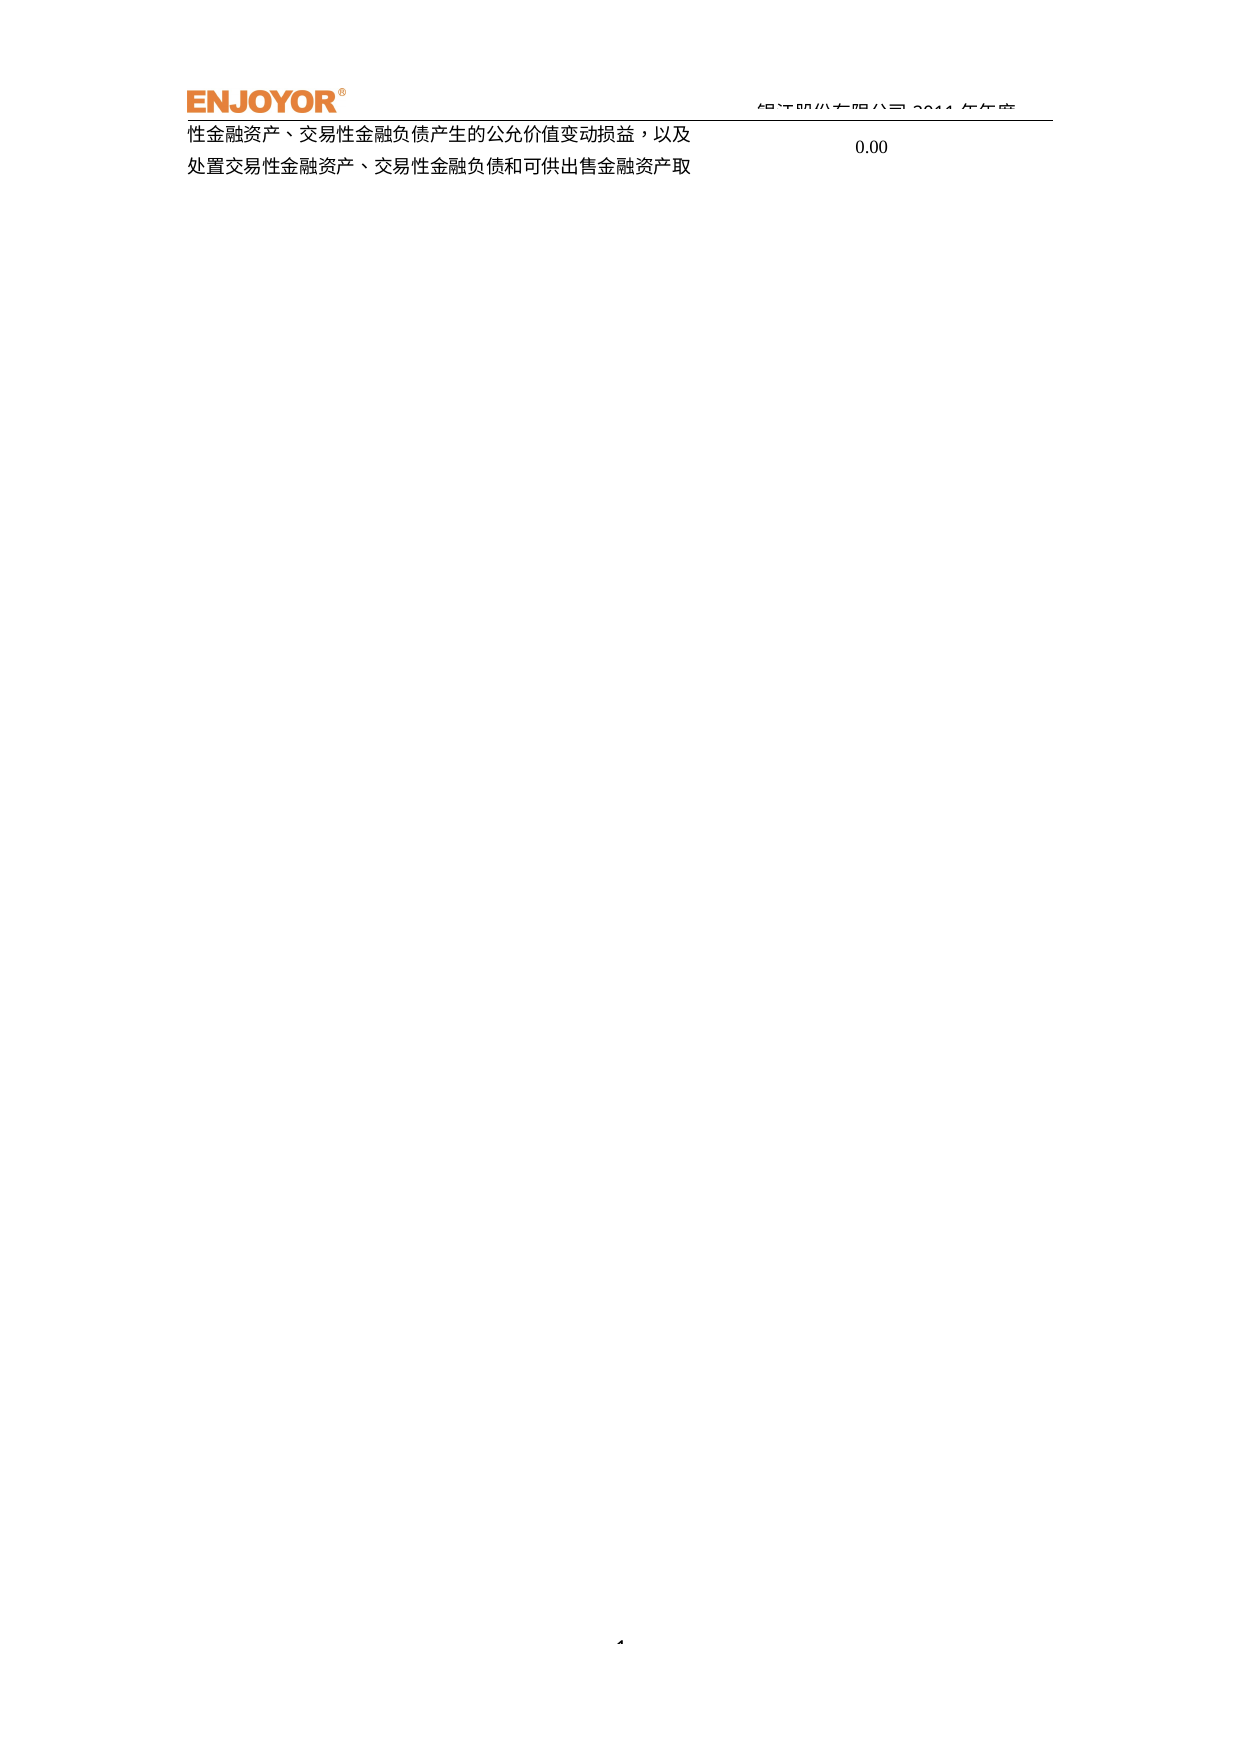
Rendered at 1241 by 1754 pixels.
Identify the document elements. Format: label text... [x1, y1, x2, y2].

text 性金融资产、交易性金融负债产生的公允价值变动损益，以及 处置交易性金融资产、交易性金融负债和可供出售金融资产取 [187, 121, 693, 179]
picture [187, 88, 346, 113]
text 0.00 [855, 136, 1101, 157]
